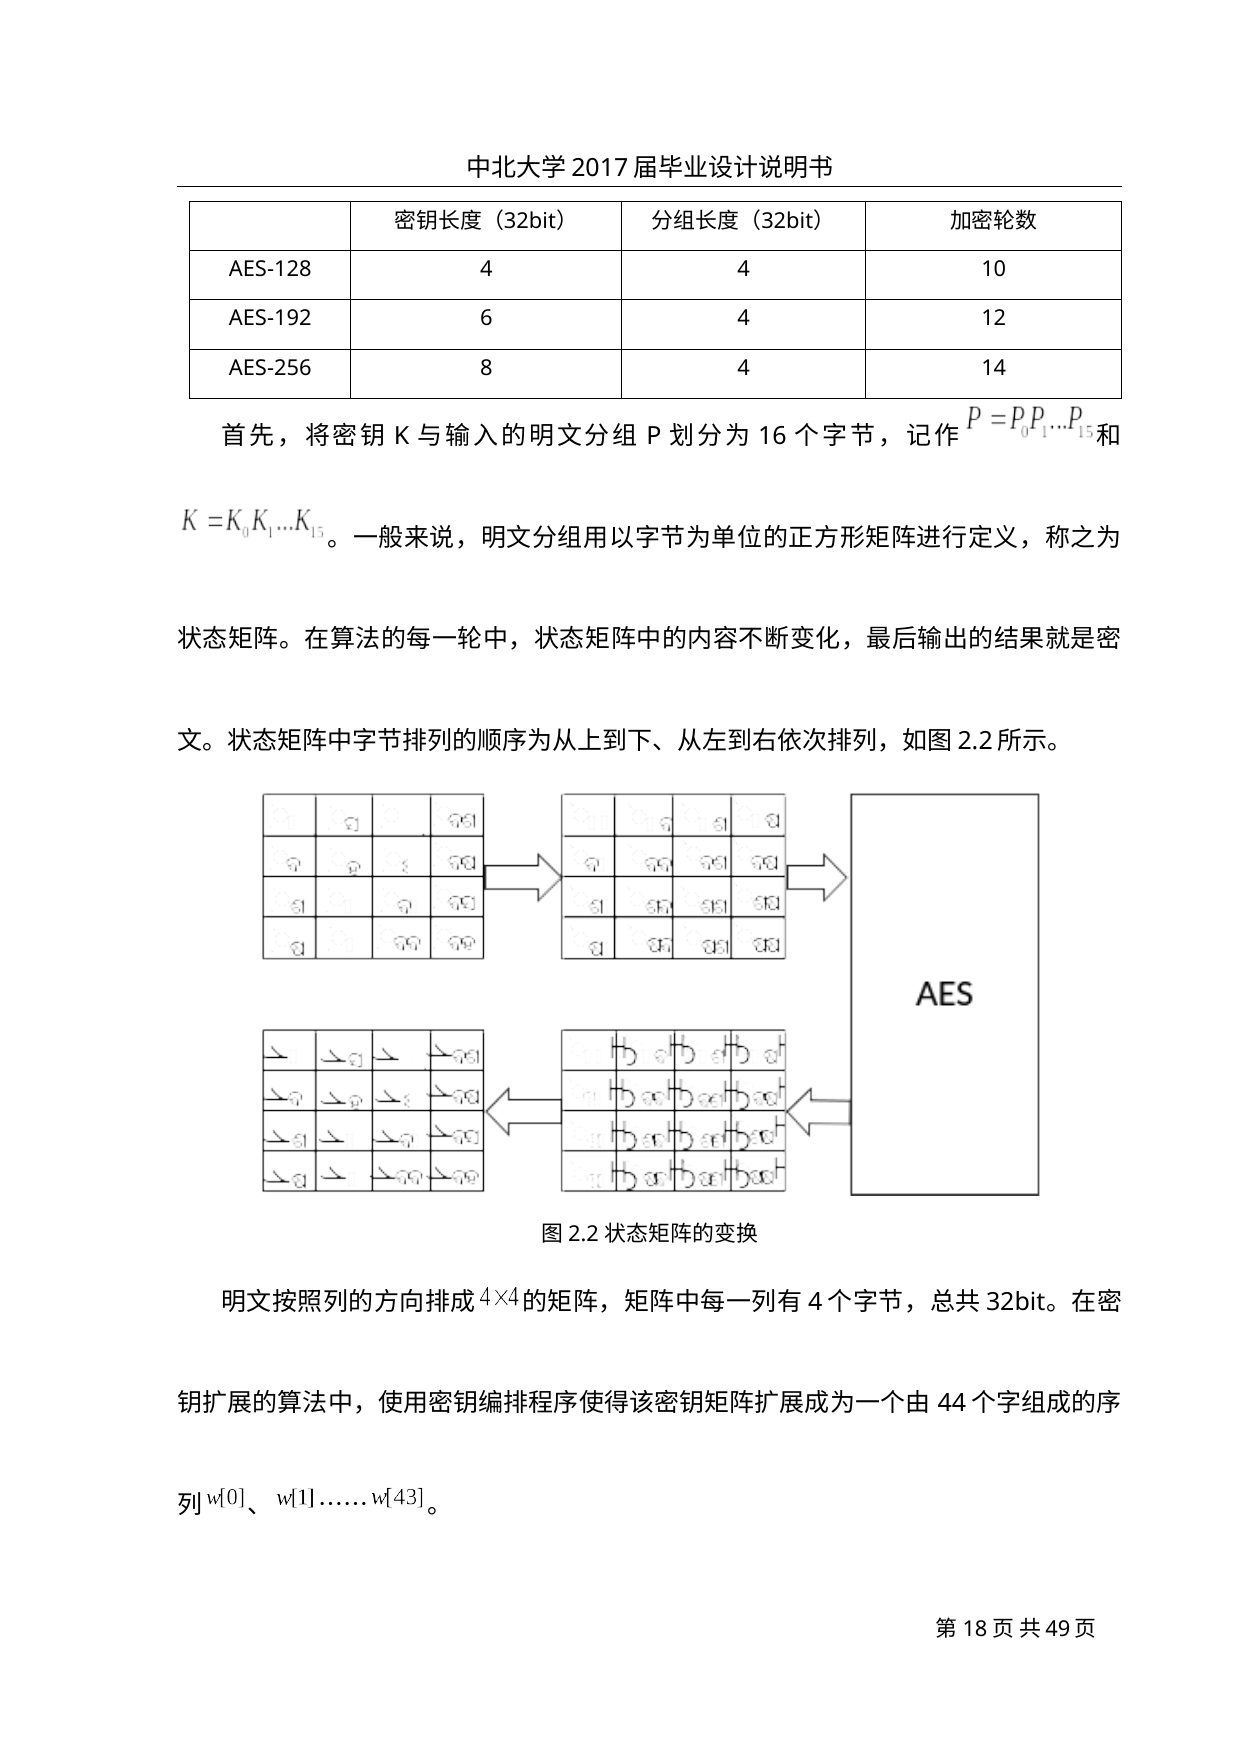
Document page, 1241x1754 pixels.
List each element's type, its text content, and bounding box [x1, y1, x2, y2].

table_cell 12 [866, 300, 1121, 348]
table_cell AES-192 [190, 300, 350, 348]
table_cell AES-128 [190, 251, 350, 299]
table_header [190, 202, 350, 250]
table_cell 14 [866, 350, 1121, 398]
table_header 分组长度（32bit） [622, 202, 865, 250]
table_cell 4 [622, 300, 865, 348]
text 明文按照列的方向排成的矩阵，矩阵中每一列有4个字节，总共32bit。在密钥扩展的算法中，使用密钥编排程序使得该密钥矩阵扩展成为一个由44个字组成的序列、……。 [177, 1265, 1122, 1536]
table_cell 8 [351, 350, 621, 398]
table_cell 10 [866, 251, 1121, 299]
text 首先，将密钥K与输入的明文分组P划分为16个字节，记作和。一般来说，明文分组用以字节为单位的正方形矩阵进行定义，称之为状态矩阵。在算法的每一轮中，状态矩阵中的内容不断变化，最后输出的结果就是密文。状态矩阵中字节排列的顺序为从上到下、从左到右依次排列，如图2.2所示。 [177, 399, 1122, 772]
table_cell AES-256 [190, 350, 350, 398]
table_cell 4 [351, 251, 621, 299]
table_cell 4 [622, 350, 865, 398]
table_cell 6 [351, 300, 621, 348]
table_header 加密轮数 [866, 202, 1121, 250]
table_cell 4 [622, 251, 865, 299]
text 图2.2 状态矩阵的变换 [177, 1215, 1122, 1249]
table_header 密钥长度（32bit） [351, 202, 621, 250]
